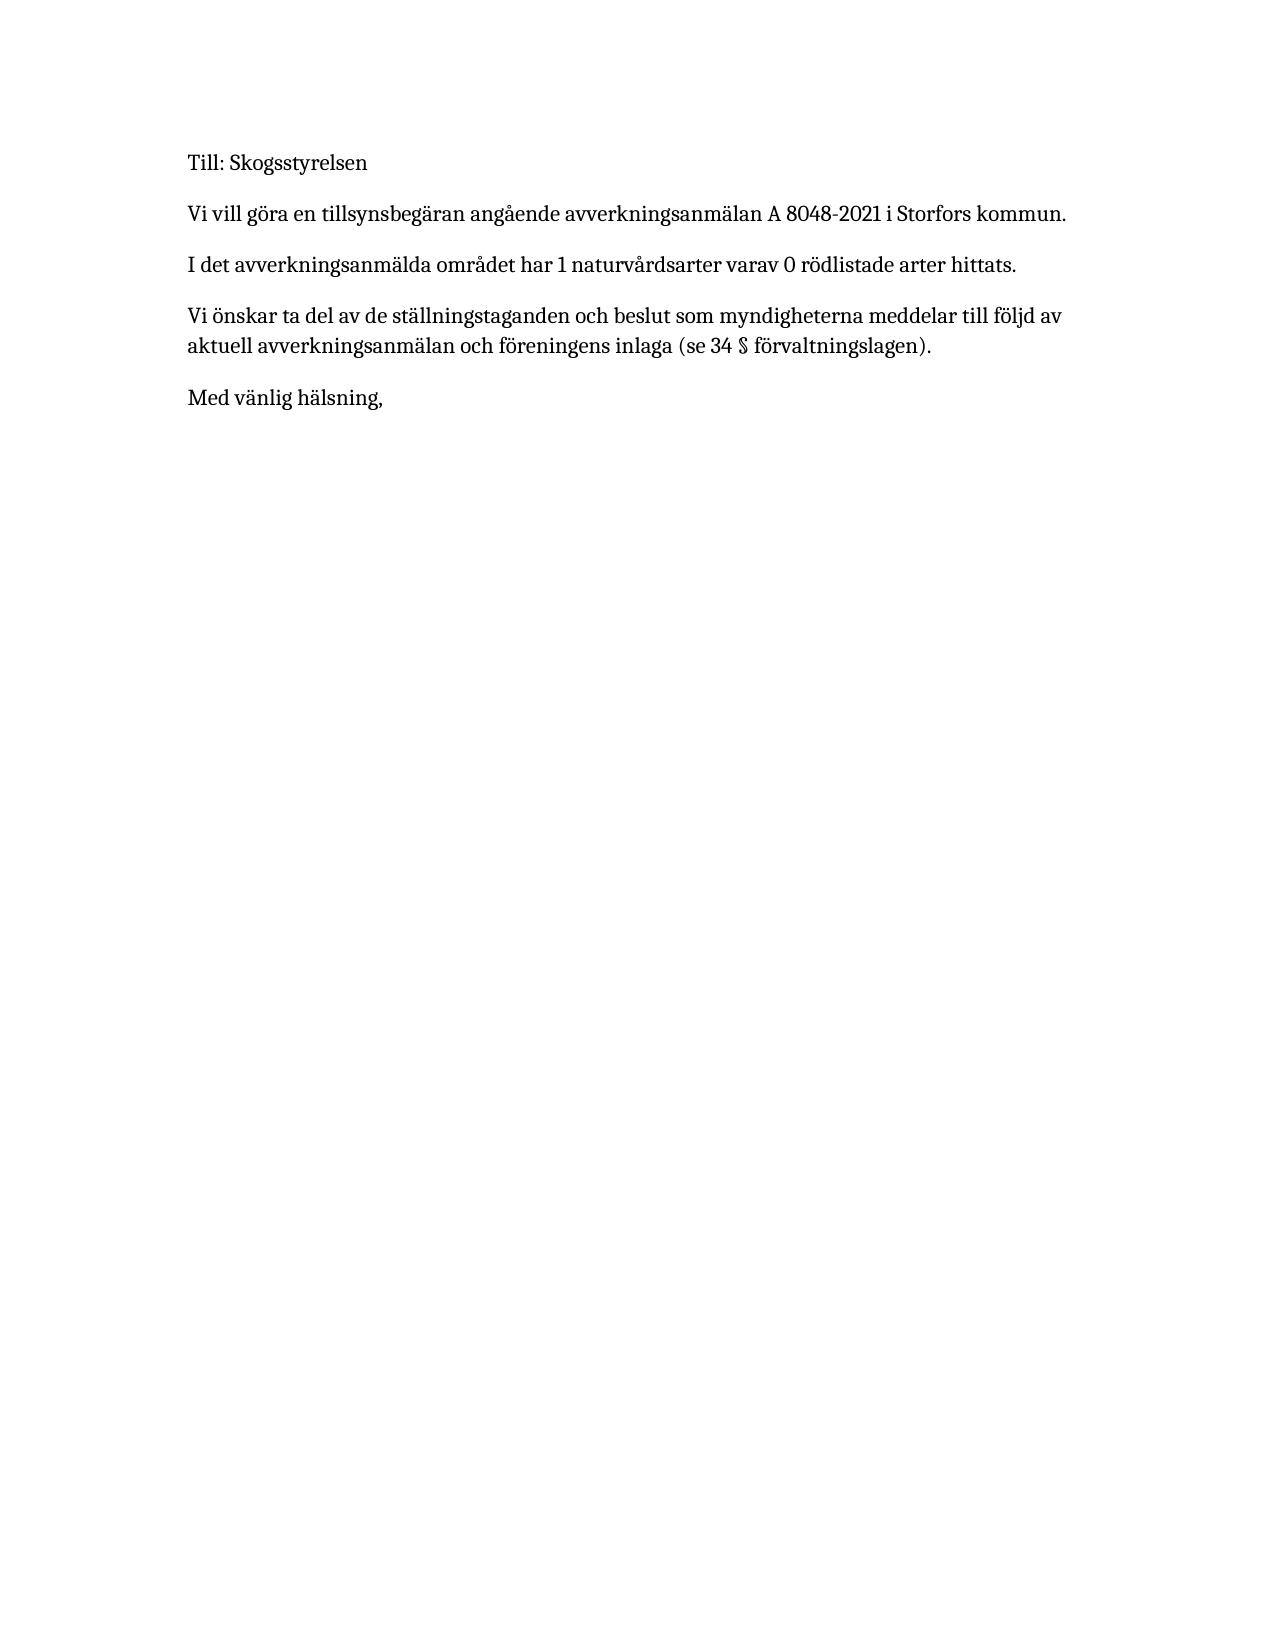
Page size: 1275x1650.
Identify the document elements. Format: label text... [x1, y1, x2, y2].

text Vi önskar ta del av de ställningstaganden och beslut som myndigheterna meddelar till följd av aktuell avverkningsanmälan och föreningens inlaga (se 34 § förvaltningslagen). [187, 303, 1087, 360]
text Med vänlig hälsning, [187, 384, 1087, 441]
text I det avverkningsanmälda området har 1 naturvårdsarter varav 0 rödlistade arter hittats. [187, 252, 1087, 278]
text Till: Skogsstyrelsen [187, 150, 1087, 176]
text Vi vill göra en tillsynsbegäran angående avverkningsanmälan A 8048-2021 i Storfors kommun. [187, 201, 1087, 227]
